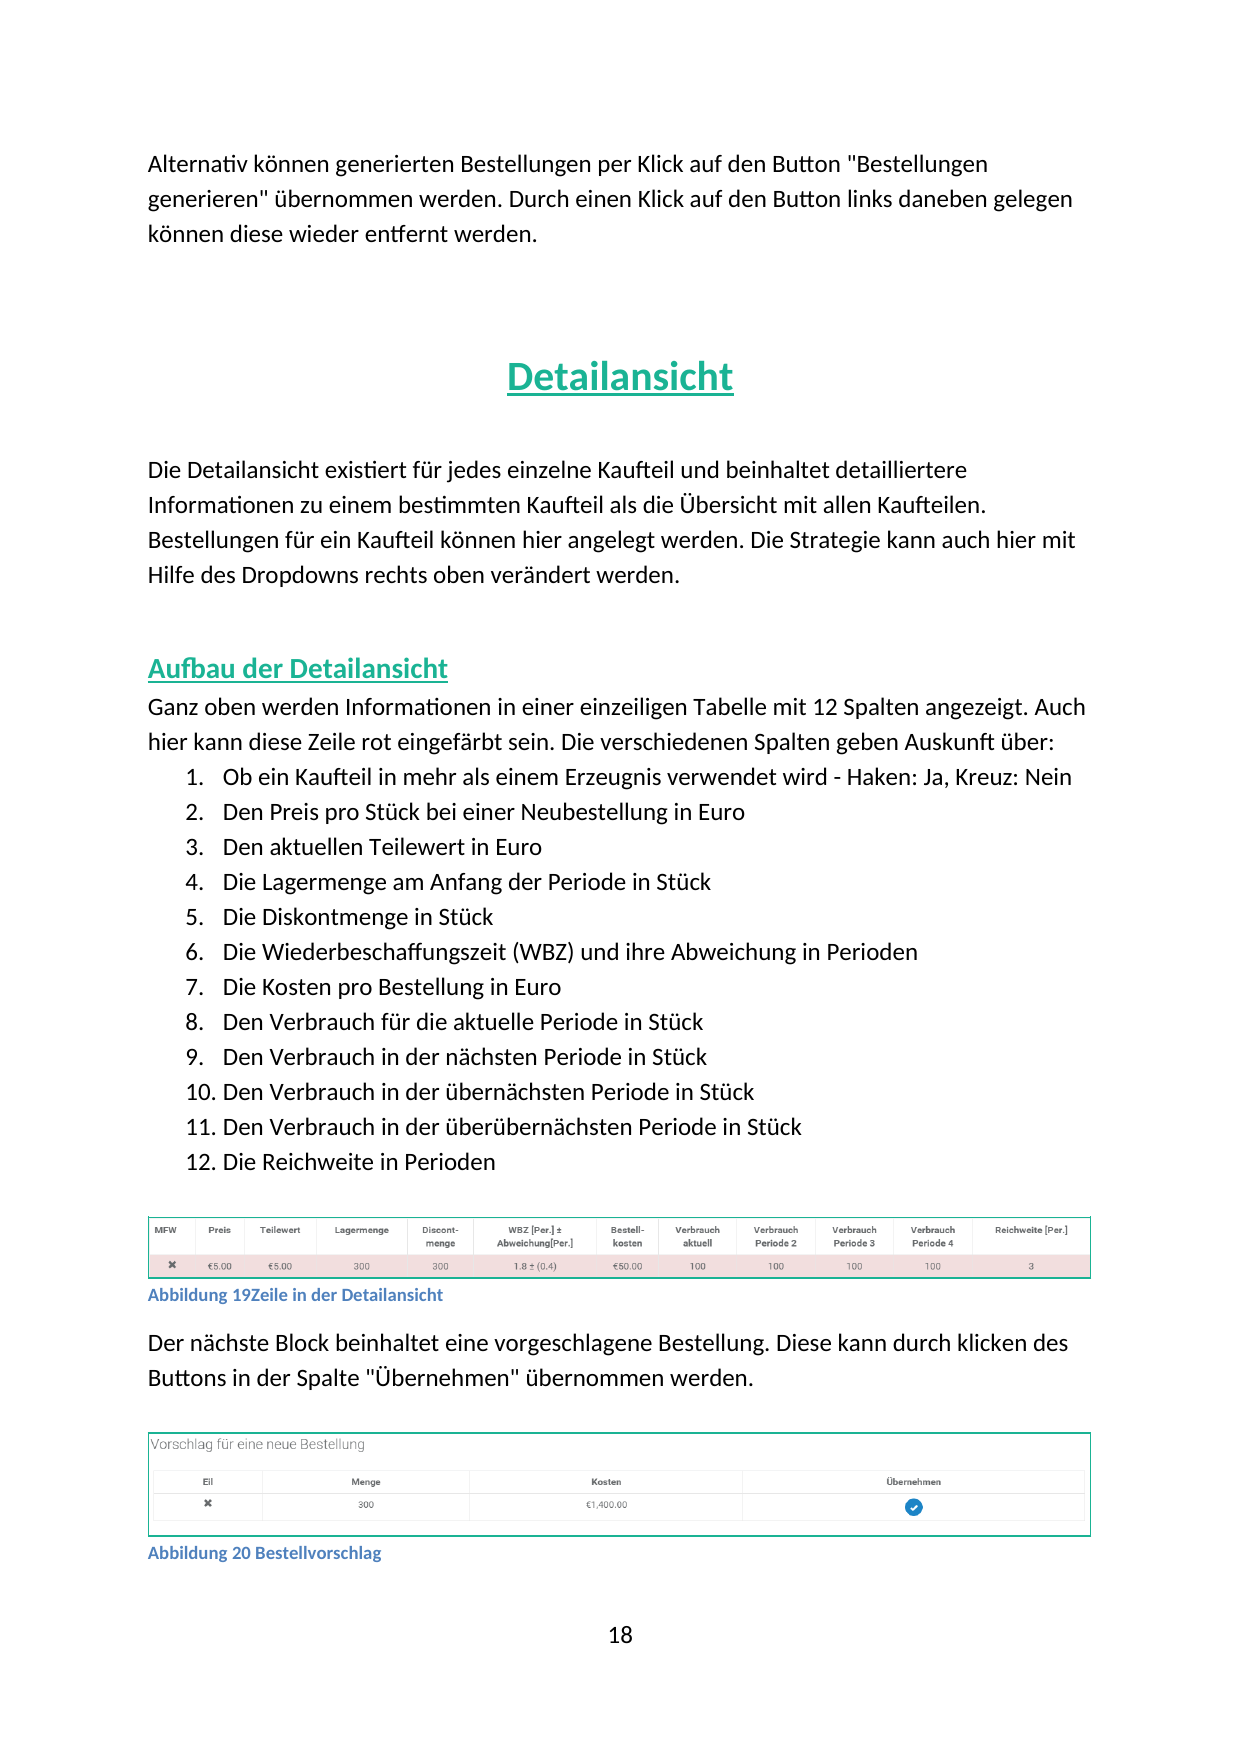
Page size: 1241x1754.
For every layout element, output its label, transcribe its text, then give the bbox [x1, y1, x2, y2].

list Ganz oben werden Informationen in einer einzeiligen Tabelle mit 12 Spalten angezeigt. Auch hier kann diese Zeile rot eingefärbt sein. Die verschiedenen Spalten geben Auskunft über: [148, 691, 1092, 757]
list Den Preis pro Stück bei einer Neubestellung in Euro [185, 796, 1092, 827]
list Den Verbrauch in der übernächsten Periode in Stück [185, 1076, 1092, 1107]
list Die Detailansicht existiert für jedes einzelne Kaufteil und beinhaltet detailliertere Informationen zu einem bestimmten Kaufteil als die Übersicht mit allen Kaufteilen. Bestellungen für ein Kaufteil können hier angelegt werden. Die Strategie kann auch hier mit Hilfe des Dropdowns rechts oben verändert werden. [148, 455, 1092, 590]
list Die Lagermenge am Anfang der Periode in Stück [185, 866, 1092, 897]
list Den aktuellen Teilewert in Euro [185, 831, 1092, 862]
list Den Verbrauch in der überübernächsten Periode in Stück [185, 1111, 1092, 1142]
list Die Diskontmenge in Stück [185, 901, 1092, 932]
list Den Verbrauch in der nächsten Periode in Stück [185, 1041, 1092, 1072]
subtitle Aufbau der Detailansicht [148, 651, 1092, 686]
list Den Verbrauch für die aktuelle Periode in Stück [185, 1006, 1092, 1037]
list Die Wiederbeschaffungszeit (WBZ) und ihre Abweichung in Perioden [185, 936, 1092, 967]
list Ob ein Kaufteil in mehr als einem Erzeugnis verwendet wird - Haken: Ja, Kreuz: Nein [185, 761, 1092, 792]
text Abbildung 19Zeile in der Detailansicht [148, 1283, 1092, 1306]
text Alternativ können generierten Bestellungen per Klick auf den Button "Bestellungen generieren" übernommen werden. Durch einen Klick auf den Button links daneben gelegen können diese wieder entfernt werden. [148, 148, 1092, 248]
text Abbildung 20 Bestellvorschlag [148, 1541, 1092, 1564]
list Die Reichweite in Perioden [185, 1146, 1092, 1177]
picture [149, 1218, 1090, 1277]
picture [149, 1434, 1090, 1535]
text Der nächste Block beinhaltet eine vorgeschlagene Bestellung. Diese kann durch klicken des Buttons in der Spalte "Übernehmen" übernommen werden. [148, 1327, 1092, 1393]
subtitle Detailansicht [148, 349, 1092, 400]
list Die Kosten pro Bestellung in Euro [185, 971, 1092, 1002]
